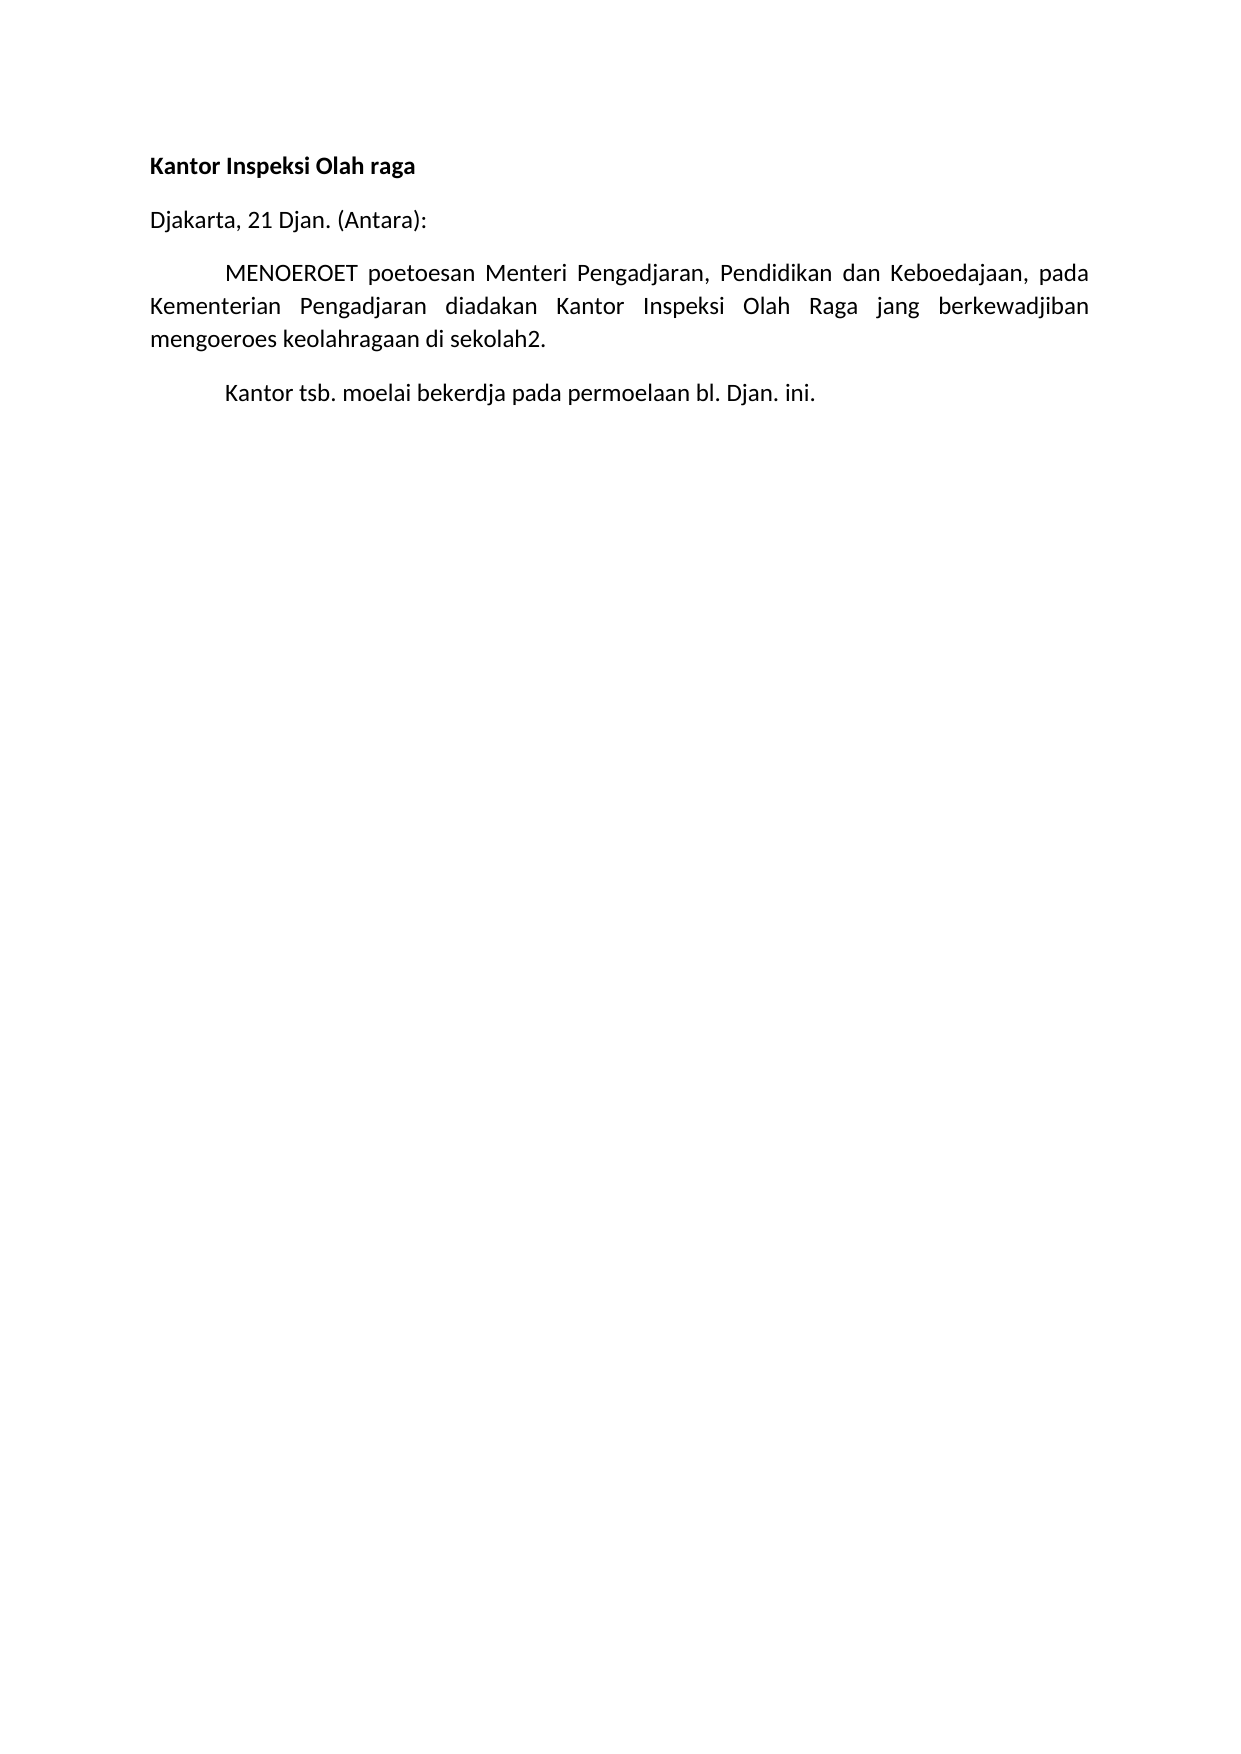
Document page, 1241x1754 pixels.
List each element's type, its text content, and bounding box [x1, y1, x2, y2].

text Kantor Inspeksi Olah raga [150, 150, 1090, 181]
text Kantor tsb. moelai bekerdja pada permoelaan bl. Djan. ini. [150, 377, 1090, 408]
text Djakarta, 21 Djan. (Antara): [150, 204, 1090, 234]
text MENOEROET poetoesan Menteri Pengadjaran, Pendidikan dan Keboedajaan, pada Kementerian Pengadjaran diadakan Kantor Inspeksi Olah Raga jang berkewadjiban mengoeroes keolahragaan di sekolah2. [150, 257, 1090, 354]
